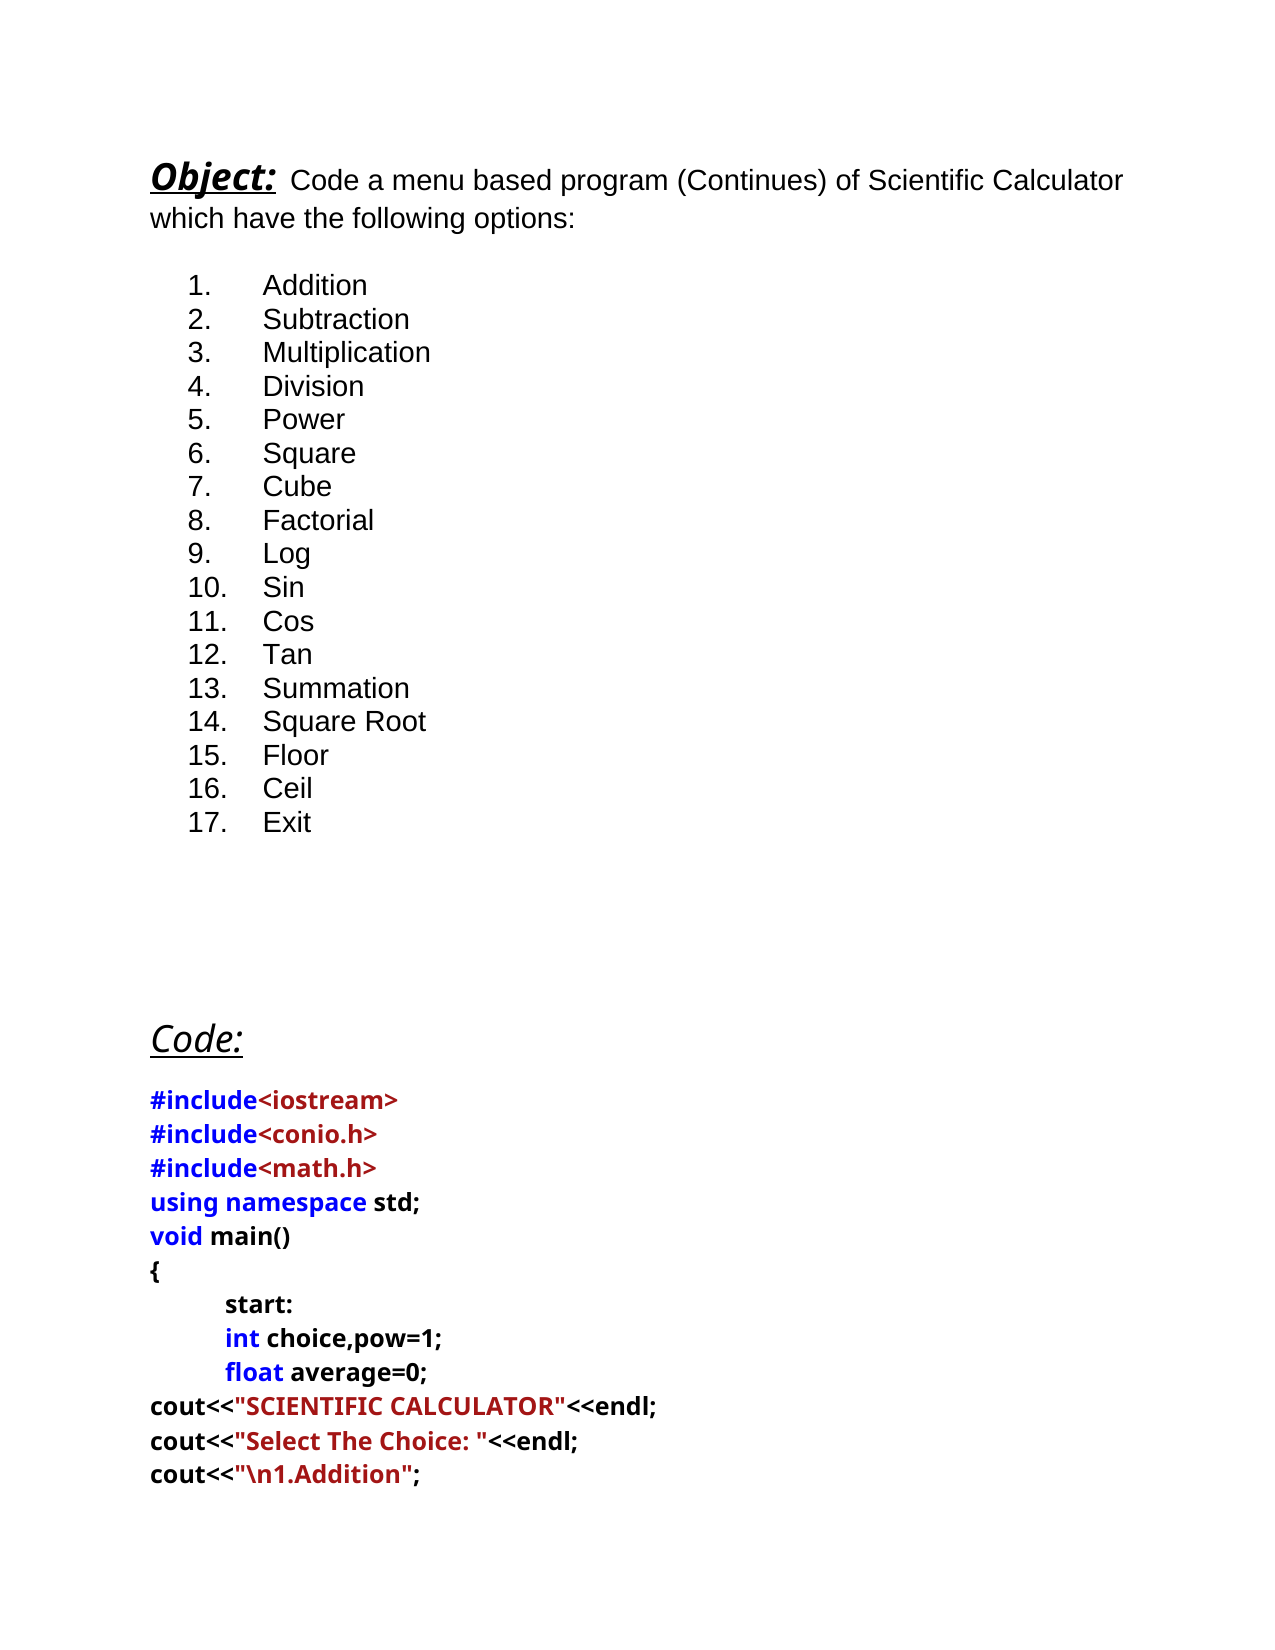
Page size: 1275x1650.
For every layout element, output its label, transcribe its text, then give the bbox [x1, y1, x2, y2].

text #include<math.h> [150, 1151, 1125, 1185]
list Cube [187, 469, 1125, 503]
list Division [187, 369, 1125, 402]
list Cos [187, 603, 1125, 637]
text cout<<"SCIENTIFIC CALCULATOR"<<endl; [150, 1389, 1125, 1423]
list Addition [187, 268, 1125, 302]
list Sin [187, 570, 1125, 603]
list Square Root [187, 704, 1125, 738]
list Square [187, 436, 1125, 469]
text #include<conio.h> [150, 1117, 1125, 1151]
list Tan [187, 637, 1125, 671]
list Ceil [187, 771, 1125, 805]
list Exit [187, 805, 1125, 838]
list Log [187, 536, 1125, 570]
text Code: [150, 1012, 1125, 1063]
list Subtraction [187, 302, 1125, 335]
text int choice,pow=1; [150, 1321, 1125, 1355]
text start: [150, 1287, 1125, 1321]
list Multiplication [187, 335, 1125, 369]
text Object: Code a menu based program (Continues) of Scientific Calculator which have the following options: [150, 150, 1125, 234]
text cout<<"\n1.Addition"; [150, 1457, 1125, 1491]
list Power [187, 402, 1125, 436]
text { [150, 1253, 1125, 1287]
text cout<<"Select The Choice: "<<endl; [150, 1423, 1125, 1457]
list Factorial [187, 503, 1125, 536]
text float average=0; [150, 1355, 1125, 1389]
list Summation [187, 671, 1125, 704]
text #include<iostream> [150, 1082, 1125, 1117]
list Floor [187, 738, 1125, 771]
text void main() [150, 1219, 1125, 1253]
text using namespace std; [150, 1185, 1125, 1219]
